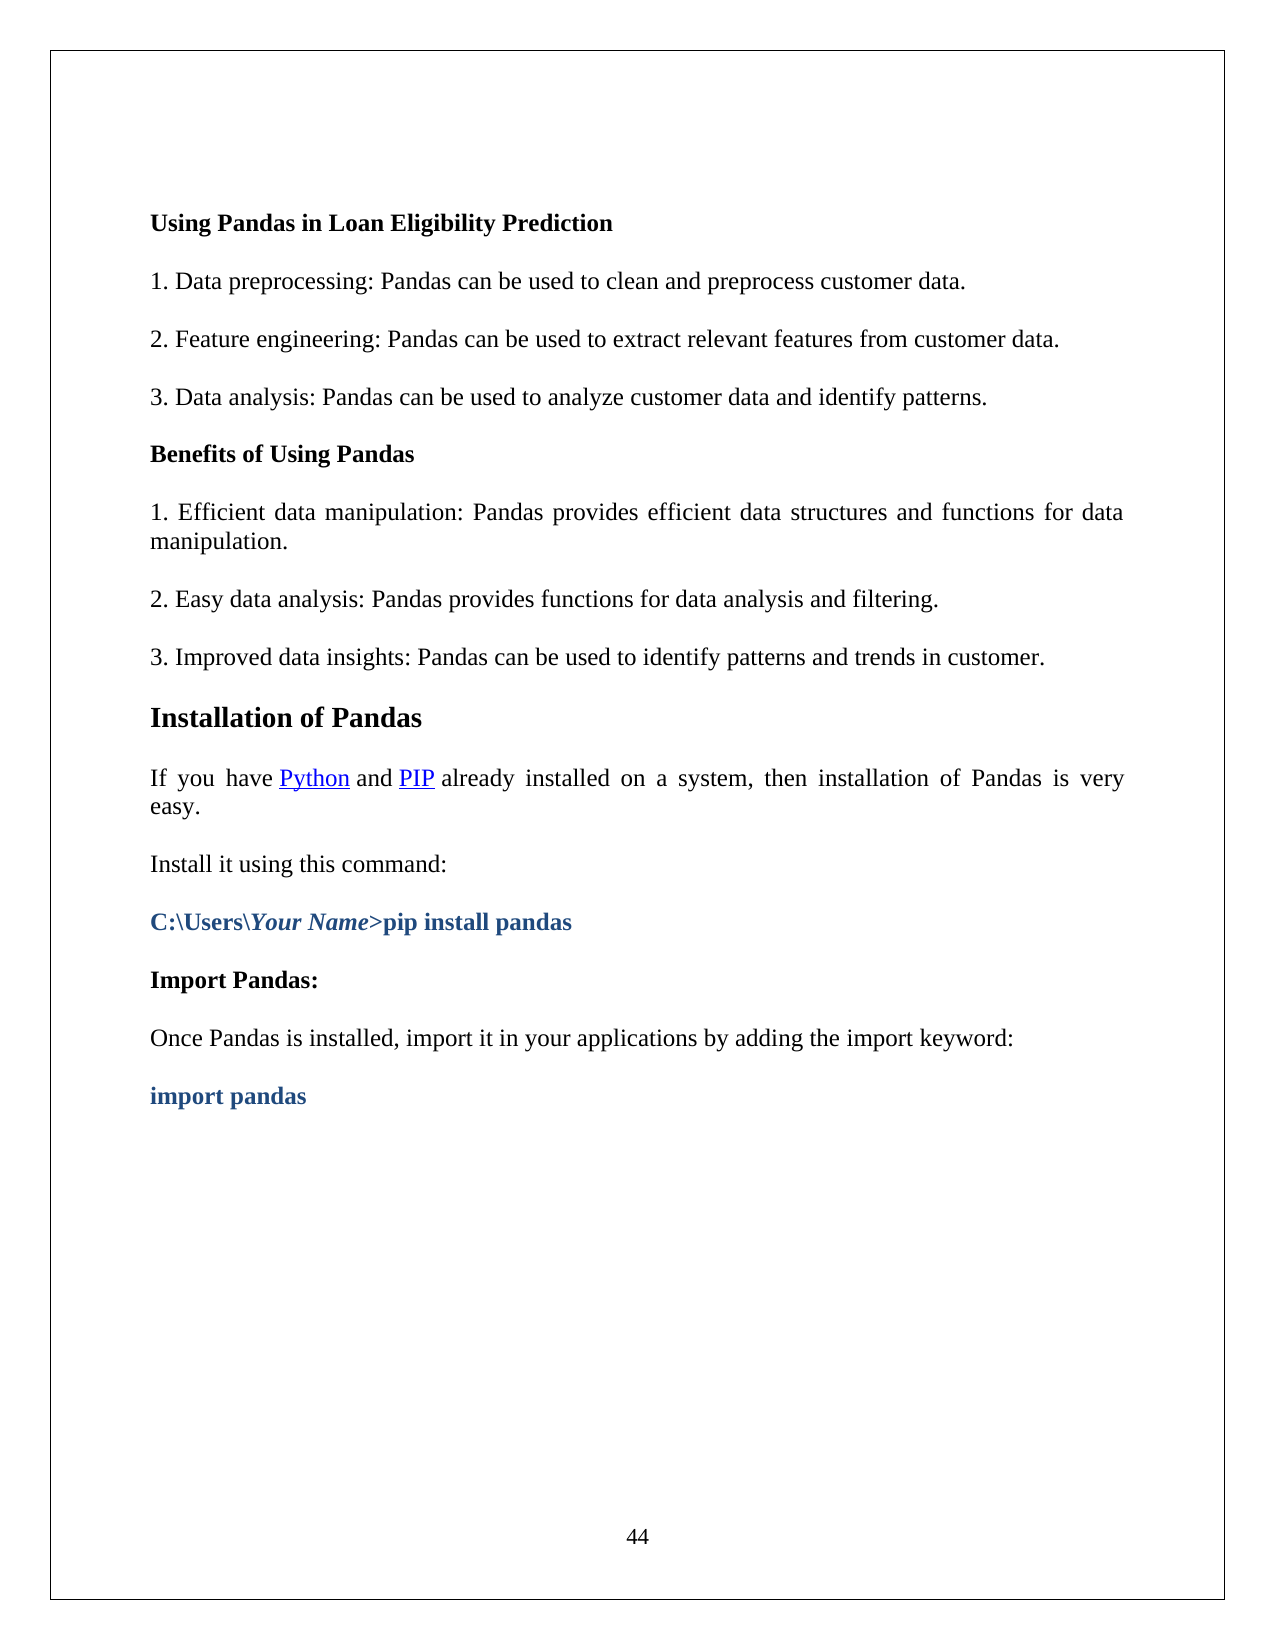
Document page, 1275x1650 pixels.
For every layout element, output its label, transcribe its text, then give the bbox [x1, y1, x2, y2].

text Benefits of Using Pandas [150, 439, 1125, 468]
text Using Pandas in Loan Eligibility Prediction [150, 208, 1125, 237]
text 1. Efficient data manipulation: Pandas provides efficient data structures and functions for data manipulation. [150, 497, 1125, 555]
text Import Pandas: [150, 965, 1125, 994]
text 1. Data preprocessing: Pandas can be used to clean and preprocess customer data. [150, 266, 1125, 294]
text 2. Feature engineering: Pandas can be used to extract relevant features from customer data. [150, 324, 1125, 352]
text 3. Data analysis: Pandas can be used to analyze customer data and identify patterns. [150, 382, 1125, 410]
text Install it using this command: [150, 849, 1125, 878]
text C:\Users\Your Name>pip install pandas [150, 907, 1125, 936]
text 2. Easy data analysis: Pandas provides functions for data analysis and filtering. [150, 584, 1125, 613]
text Once Pandas is installed, import it in your applications by adding the import keyword: [150, 1023, 1125, 1052]
text Installation of Pandas [150, 700, 1125, 733]
text 3. Improved data insights: Pandas can be used to identify patterns and trends in customer. [150, 642, 1125, 671]
text import pandas [150, 1081, 1125, 1110]
text If you have Python and PIP already installed on a system, then installation of Pandas is very easy. [150, 763, 1125, 820]
